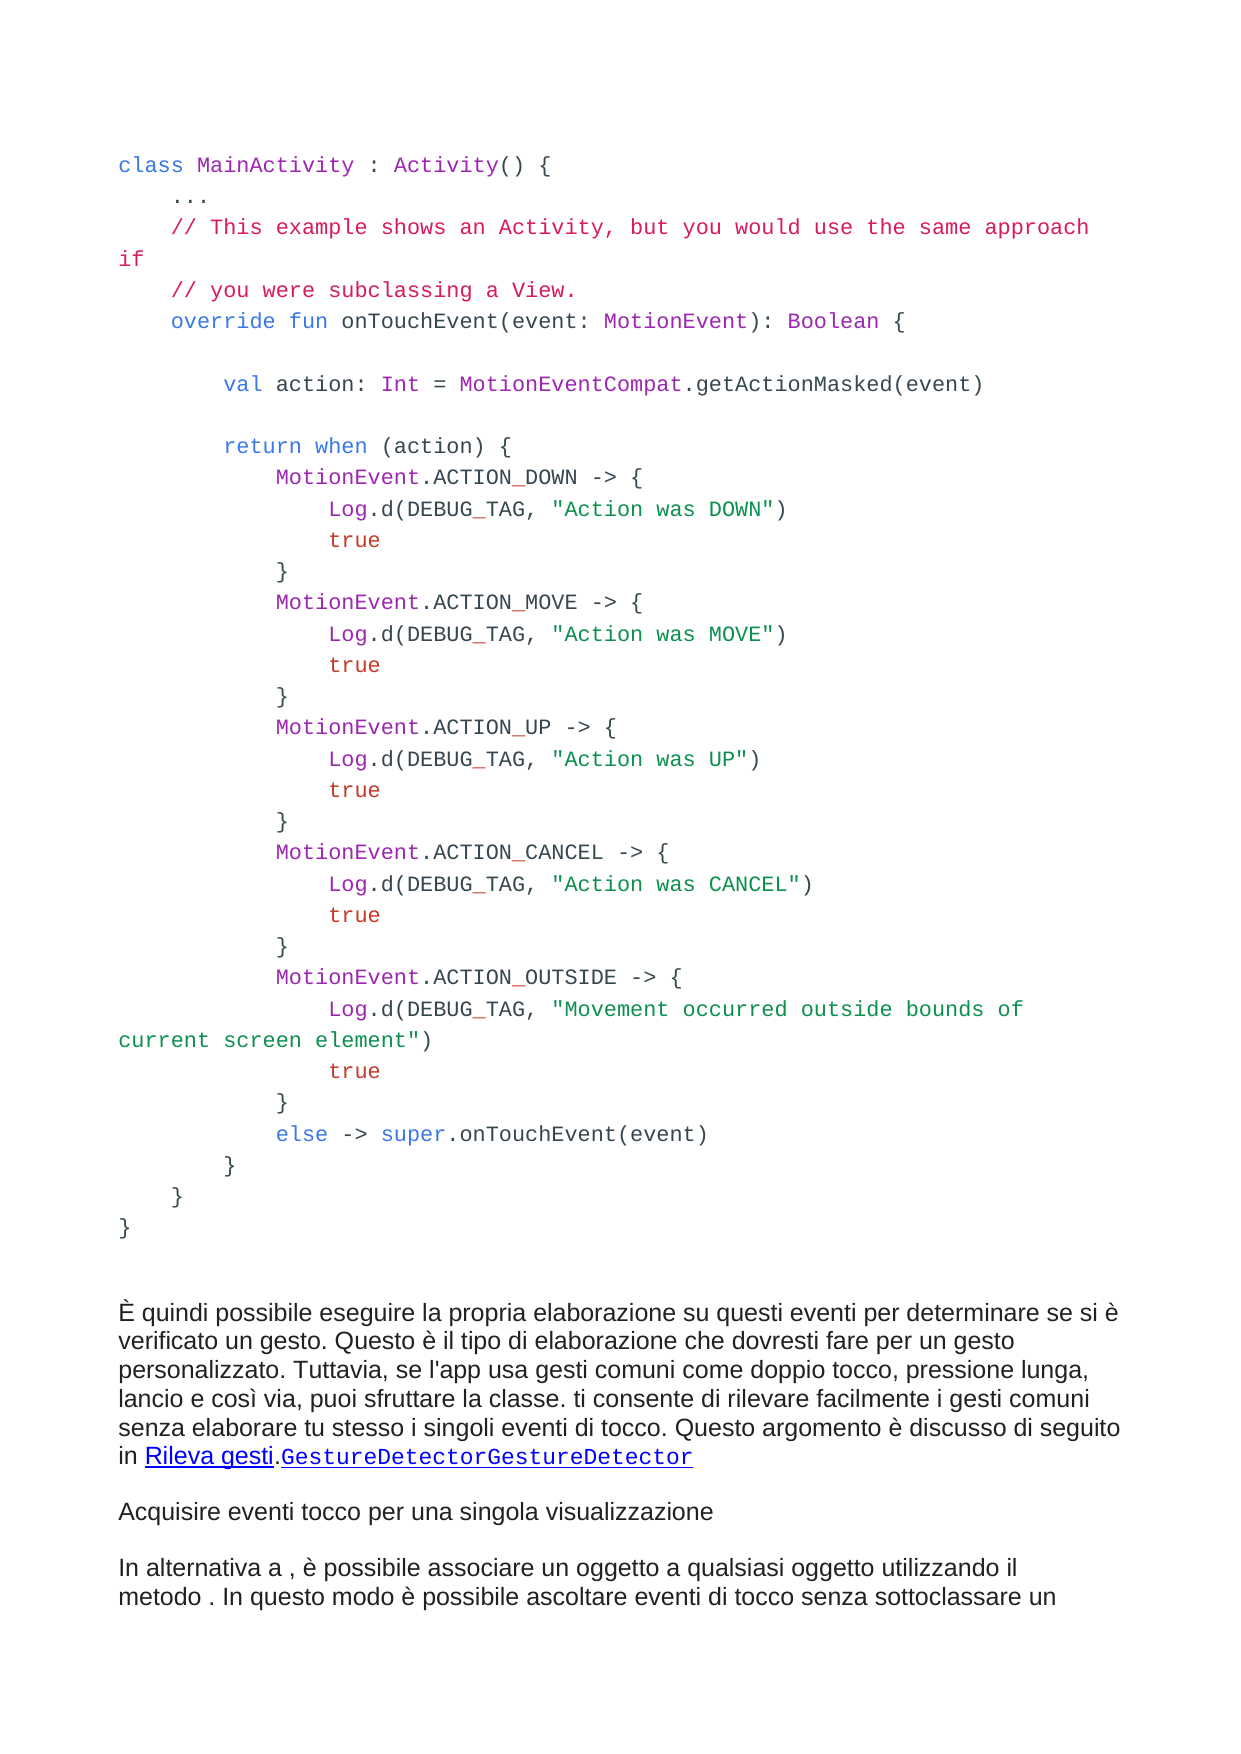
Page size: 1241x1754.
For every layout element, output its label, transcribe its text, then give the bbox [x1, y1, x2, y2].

subtitle Acquisire eventi tocco per una singola visualizzazione [118, 1497, 1184, 1525]
text class MainActivity : Activity() { ... // This example shows an Activity, but you would use the same approach if // you were subclassing a View. override fun onTouchEvent(event: MotionEvent): Boolean { val action: Int = MotionEventCompat.getActionMasked(event) return when (action) { MotionEvent.ACTION_DOWN -> { Log.d(DEBUG_TAG, "Action was DOWN") true } MotionEvent.ACTION_MOVE -> { Log.d(DEBUG_TAG, "Action was MOVE") true } MotionEvent.ACTION_UP -> { Log.d(DEBUG_TAG, "Action was UP") true } MotionEvent.ACTION_CANCEL -> { Log.d(DEBUG_TAG, "Action was CANCEL") true } MotionEvent.ACTION_OUTSIDE -> { Log.d(DEBUG_TAG, "Movement occurred outside bounds of current screen element") true } else -> super.onTouchEvent(event) } } } [118, 148, 1122, 1273]
text È quindi possibile eseguire la propria elaborazione su questi eventi per determinare se si è verificato un gesto. Questo è il tipo di elaborazione che dovresti fare per un gesto personalizzato. Tuttavia, se l'app usa gesti comuni come doppio tocco, pressione lunga, lancio e così via, puoi sfruttare la classe. ti consente di rilevare facilmente i gesti comuni senza elaborare tu stesso i singoli eventi di tocco. Questo argomento è discusso di seguito in Rileva gesti.GestureDetectorGestureDetector [118, 1298, 1122, 1472]
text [118, 1553, 1122, 1610]
